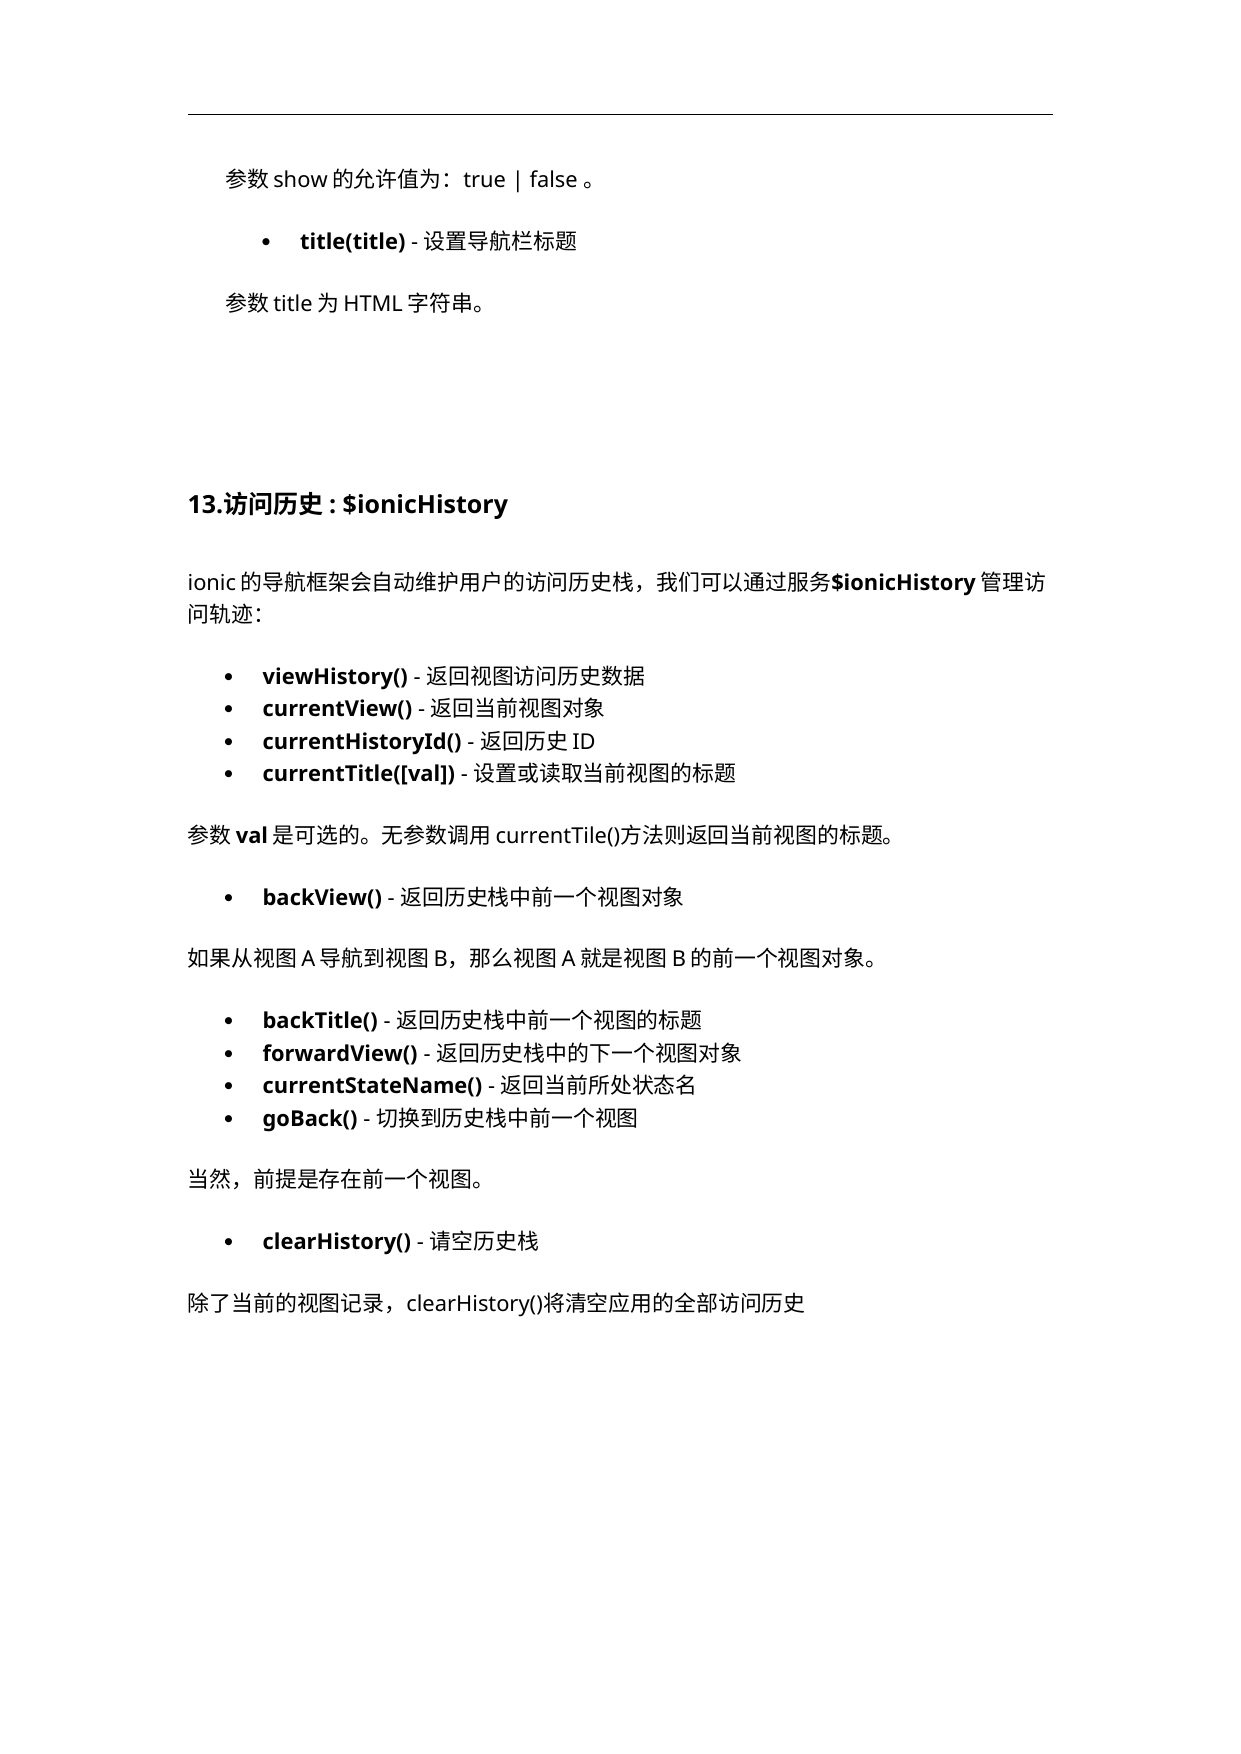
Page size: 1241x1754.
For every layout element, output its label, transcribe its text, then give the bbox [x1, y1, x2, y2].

list title(title) - 设置导航栏标题 [262, 224, 1053, 256]
list goBack() - 切换到历史栈中前一个视图 [225, 1100, 1053, 1133]
list forwardView() - 返回历史栈中的下一个视图对象 [225, 1035, 1053, 1068]
text 参数val是可选的。无参数调用currentTile()方法则返回当前视图的标题。 [187, 818, 1053, 850]
text 13.访问历史 : $ionicHistory [187, 470, 1053, 535]
text 如果从视图A导航到视图B，那么视图A就是视图B的前一个视图对象。 [187, 941, 1053, 974]
text 除了当前的视图记录，clearHistory()将清空应用的全部访问历史 [187, 1285, 1053, 1318]
text ionic的导航框架会自动维护用户的访问历史栈，我们可以通过服务$ionicHistory管理访问轨迹： [187, 564, 1053, 629]
text 当然，前提是存在前一个视图。 [187, 1162, 1053, 1194]
list clearHistory() - 请空历史栈 [225, 1224, 1053, 1256]
list viewHistory() - 返回视图访问历史数据 [225, 659, 1053, 691]
list currentTitle([val]) - 设置或读取当前视图的标题 [225, 756, 1053, 789]
list backTitle() - 返回历史栈中前一个视图的标题 [225, 1003, 1053, 1035]
list currentHistoryId() - 返回历史ID [225, 724, 1053, 756]
text 参数show的允许值为：true | false 。 [225, 162, 1053, 194]
text 参数title为HTML字符串。 [225, 285, 1053, 318]
list currentView() - 返回当前视图对象 [225, 691, 1053, 724]
list currentStateName() - 返回当前所处状态名 [225, 1068, 1053, 1100]
list backView() - 返回历史栈中前一个视图对象 [225, 879, 1053, 912]
